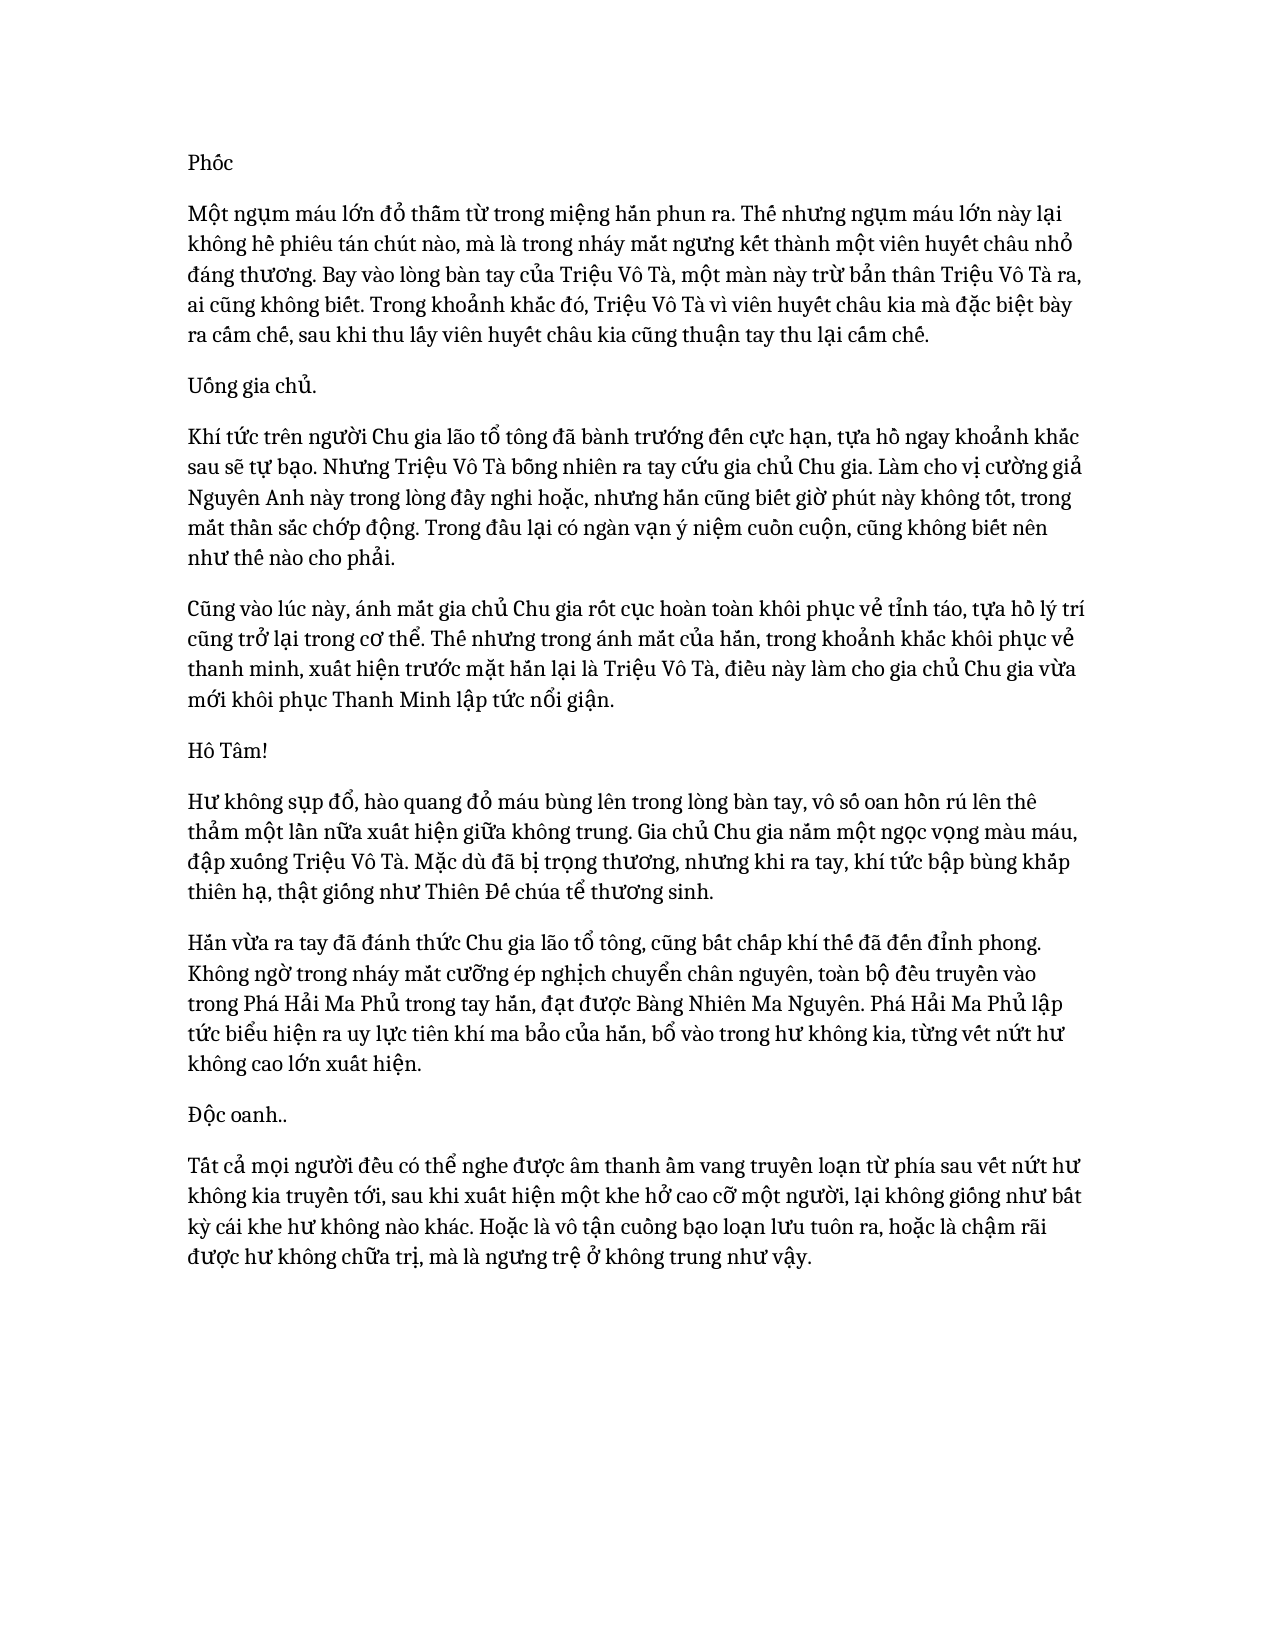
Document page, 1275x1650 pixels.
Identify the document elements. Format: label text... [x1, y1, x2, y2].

text Phốc [187, 150, 1087, 176]
text Khí tức trên người Chu gia lão tổ tông đã bành trướng đến cực hạn, tựa hồ ngay khoảnh khắc sau sẽ tự bạo. Nhưng Triệu Vô Tà bỗng nhiên ra tay cứu gia chủ Chu gia. Làm cho vị cường giả Nguyên Anh này trong lòng đầy nghi hoặc, nhưng hắn cũng biết giờ phút này không tốt, trong mắt thần sắc chớp động. Trong đầu lại có ngàn vạn ý niệm cuồn cuộn, cũng không biết nên như thế nào cho phải. [187, 424, 1087, 571]
text Hắn vừa ra tay đã đánh thức Chu gia lão tổ tông, cũng bất chấp khí thế đã đến đỉnh phong. Không ngờ trong nháy mắt cưỡng ép nghịch chuyển chân nguyên, toàn bộ đều truyền vào trong Phá Hải Ma Phủ trong tay hắn, đạt được Bàng Nhiên Ma Nguyên. Phá Hải Ma Phủ lập tức biểu hiện ra uy lực tiên khí ma bảo của hắn, bổ vào trong hư không kia, từng vết nứt hư không cao lớn xuất hiện. [187, 930, 1087, 1077]
text Hô Tâm! [187, 737, 1087, 764]
text Một ngụm máu lớn đỏ thẫm từ trong miệng hắn phun ra. Thế nhưng ngụm máu lớn này lại không hề phiêu tán chút nào, mà là trong nháy mắt ngưng kết thành một viên huyết châu nhỏ đáng thương. Bay vào lòng bàn tay của Triệu Vô Tà, một màn này trừ bản thân Triệu Vô Tà ra, ai cũng không biết. Trong khoảnh khắc đó, Triệu Vô Tà vì viên huyết châu kia mà đặc biệt bày ra cấm chế, sau khi thu lấy viên huyết châu kia cũng thuận tay thu lại cấm chế. [187, 201, 1087, 348]
text Độc oanh.. [187, 1102, 1087, 1128]
text Hư không sụp đổ, hào quang đỏ máu bùng lên trong lòng bàn tay, vô số oan hồn rú lên thê thảm một lần nữa xuất hiện giữa không trung. Gia chủ Chu gia nắm một ngọc vọng màu máu, đập xuống Triệu Vô Tà. Mặc dù đã bị trọng thương, nhưng khi ra tay, khí tức bập bùng khắp thiên hạ, thật giống như Thiên Đế chúa tể thương sinh. [187, 788, 1087, 906]
text Cũng vào lúc này, ánh mắt gia chủ Chu gia rốt cục hoàn toàn khôi phục vẻ tỉnh táo, tựa hồ lý trí cũng trở lại trong cơ thể. Thế nhưng trong ánh mắt của hắn, trong khoảnh khắc khôi phục vẻ thanh minh, xuất hiện trước mặt hắn lại là Triệu Vô Tà, điều này làm cho gia chủ Chu gia vừa mới khôi phục Thanh Minh lập tức nổi giận. [187, 596, 1087, 713]
text Tất cả mọi người đều có thể nghe được âm thanh ầm vang truyền loạn từ phía sau vết nứt hư không kia truyền tới, sau khi xuất hiện một khe hở cao cỡ một người, lại không giống như bất kỳ cái khe hư không nào khác. Hoặc là vô tận cuồng bạo loạn lưu tuôn ra, hoặc là chậm rãi được hư không chữa trị, mà là ngưng trệ ở không trung như vậy. [187, 1153, 1087, 1270]
text Uống gia chủ. [187, 373, 1087, 399]
